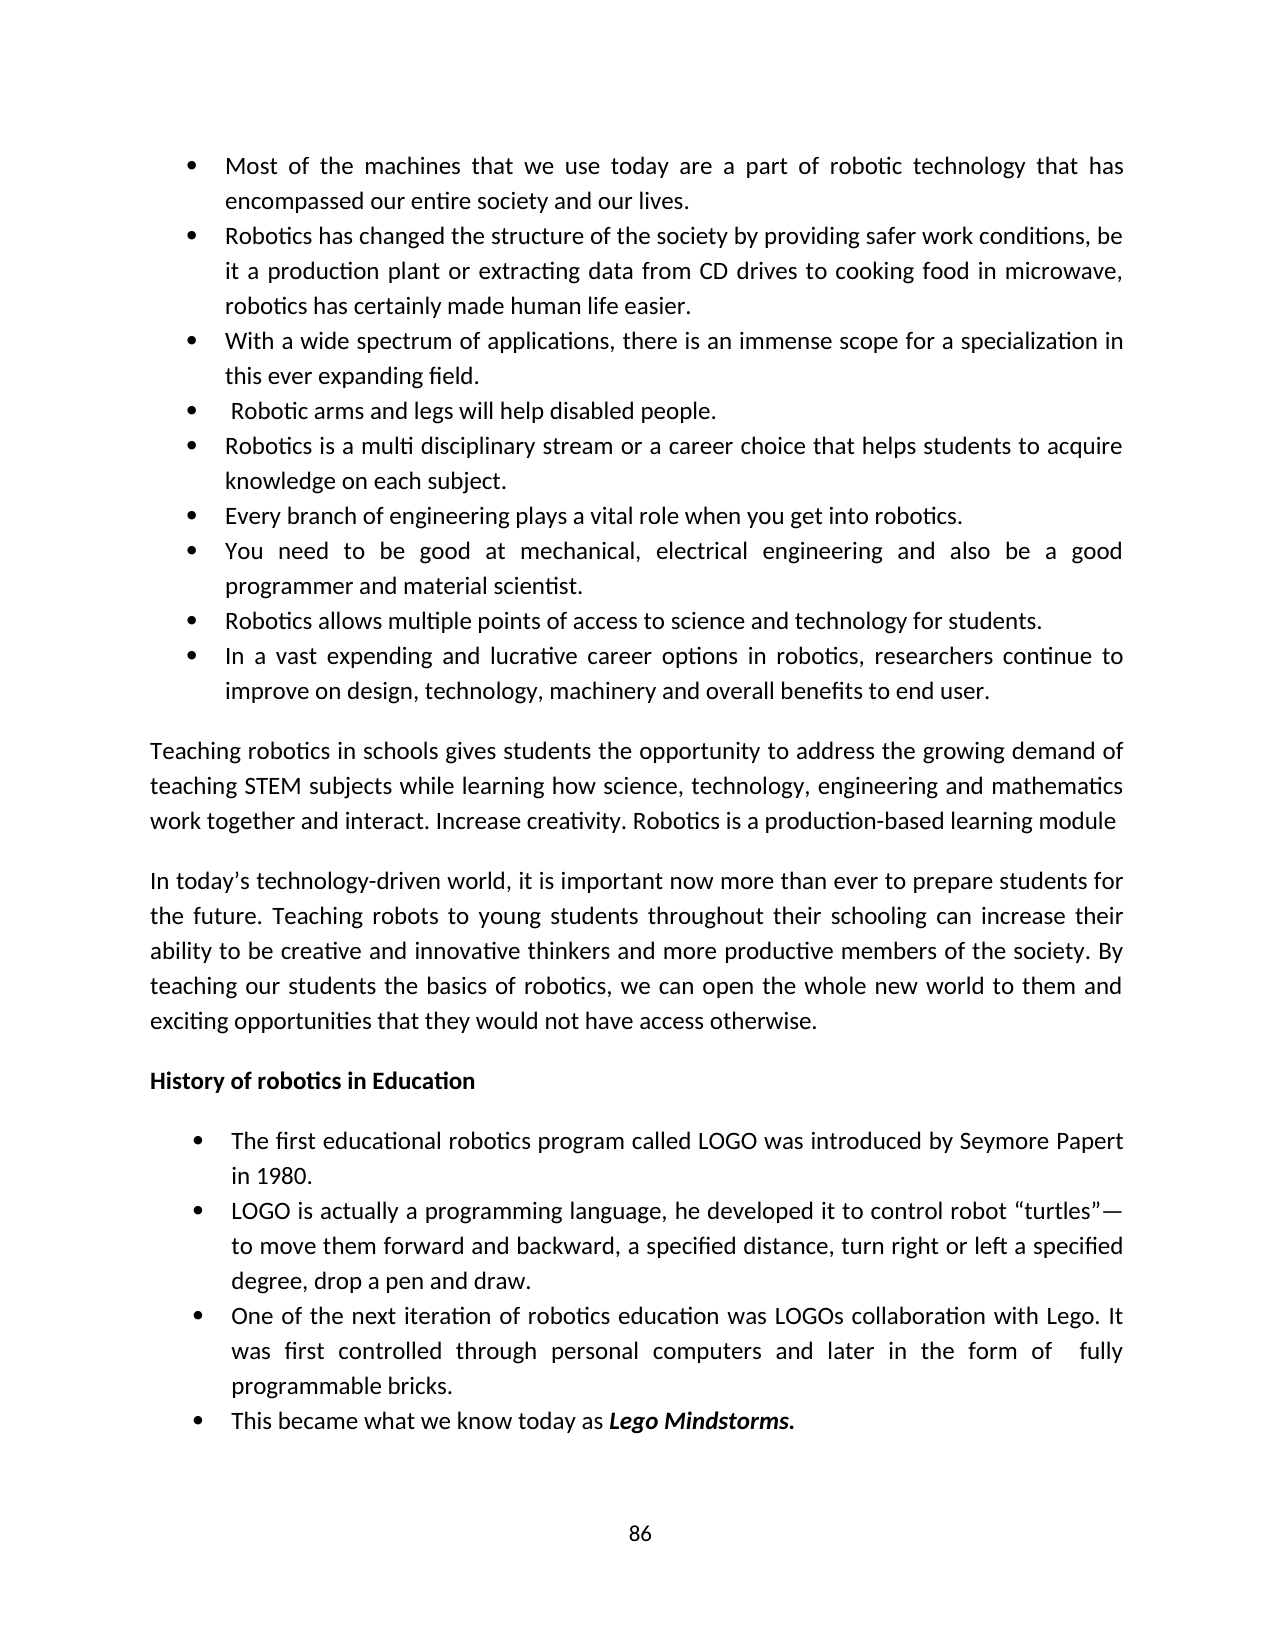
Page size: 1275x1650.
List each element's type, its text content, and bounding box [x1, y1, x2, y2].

text Teaching robotics in schools gives students the opportunity to address the growing demand of teaching STEM subjects while learning how science, technology, engineering and mathematics work together and interact. Increase creativity. Robotics is a production-based learning module [150, 735, 1125, 836]
list Most of the machines that we use today are a part of robotic technology that has encompassed our entire society and our lives. [187, 150, 1125, 216]
list Every branch of engineering plays a vital role when you get into robotics. [187, 500, 1125, 531]
list Robotics is a multi disciplinary stream or a career choice that helps students to acquire knowledge on each subject. [187, 430, 1125, 496]
list This became what we know today as Lego Mindstorms. [194, 1405, 1125, 1436]
list Robotics has changed the structure of the society by providing safer work conditions, be it a production plant or extracting data from CD drives to cooking food in microwave, robotics has certainly made human life easier. [187, 220, 1125, 321]
list The first educational robotics program called LOGO was introduced by Seymore Papert in 1980. [194, 1125, 1125, 1191]
list Robotic arms and legs will help disabled people. [187, 395, 1125, 426]
list One of the next iteration of robotics education was LOGOs collaboration with Lego. It was first controlled through personal computers and later in the form of fully programmable bricks. [194, 1300, 1125, 1401]
list LOGO is actually a programming language, he developed it to control robot “turtles”—to move them forward and backward, a specified distance, turn right or left a specified degree, drop a pen and draw. [194, 1195, 1125, 1296]
list Robotics allows multiple points of access to science and technology for students. [187, 605, 1125, 636]
text History of robotics in Education [150, 1065, 1125, 1096]
list You need to be good at mechanical, electrical engineering and also be a good programmer and material scientist. [187, 535, 1125, 601]
list In a vast expending and lucrative career options in robotics, researchers continue to improve on design, technology, machinery and overall benefits to end user. [187, 640, 1125, 706]
list With a wide spectrum of applications, there is an immense scope for a specialization in this ever expanding field. [187, 325, 1125, 391]
text In today’s technology-driven world, it is important now more than ever to prepare students for the future. Teaching robots to young students throughout their schooling can increase their ability to be creative and innovative thinkers and more productive members of the society. By teaching our students the basics of robotics, we can open the whole new world to them and exciting opportunities that they would not have access otherwise. [150, 865, 1125, 1036]
